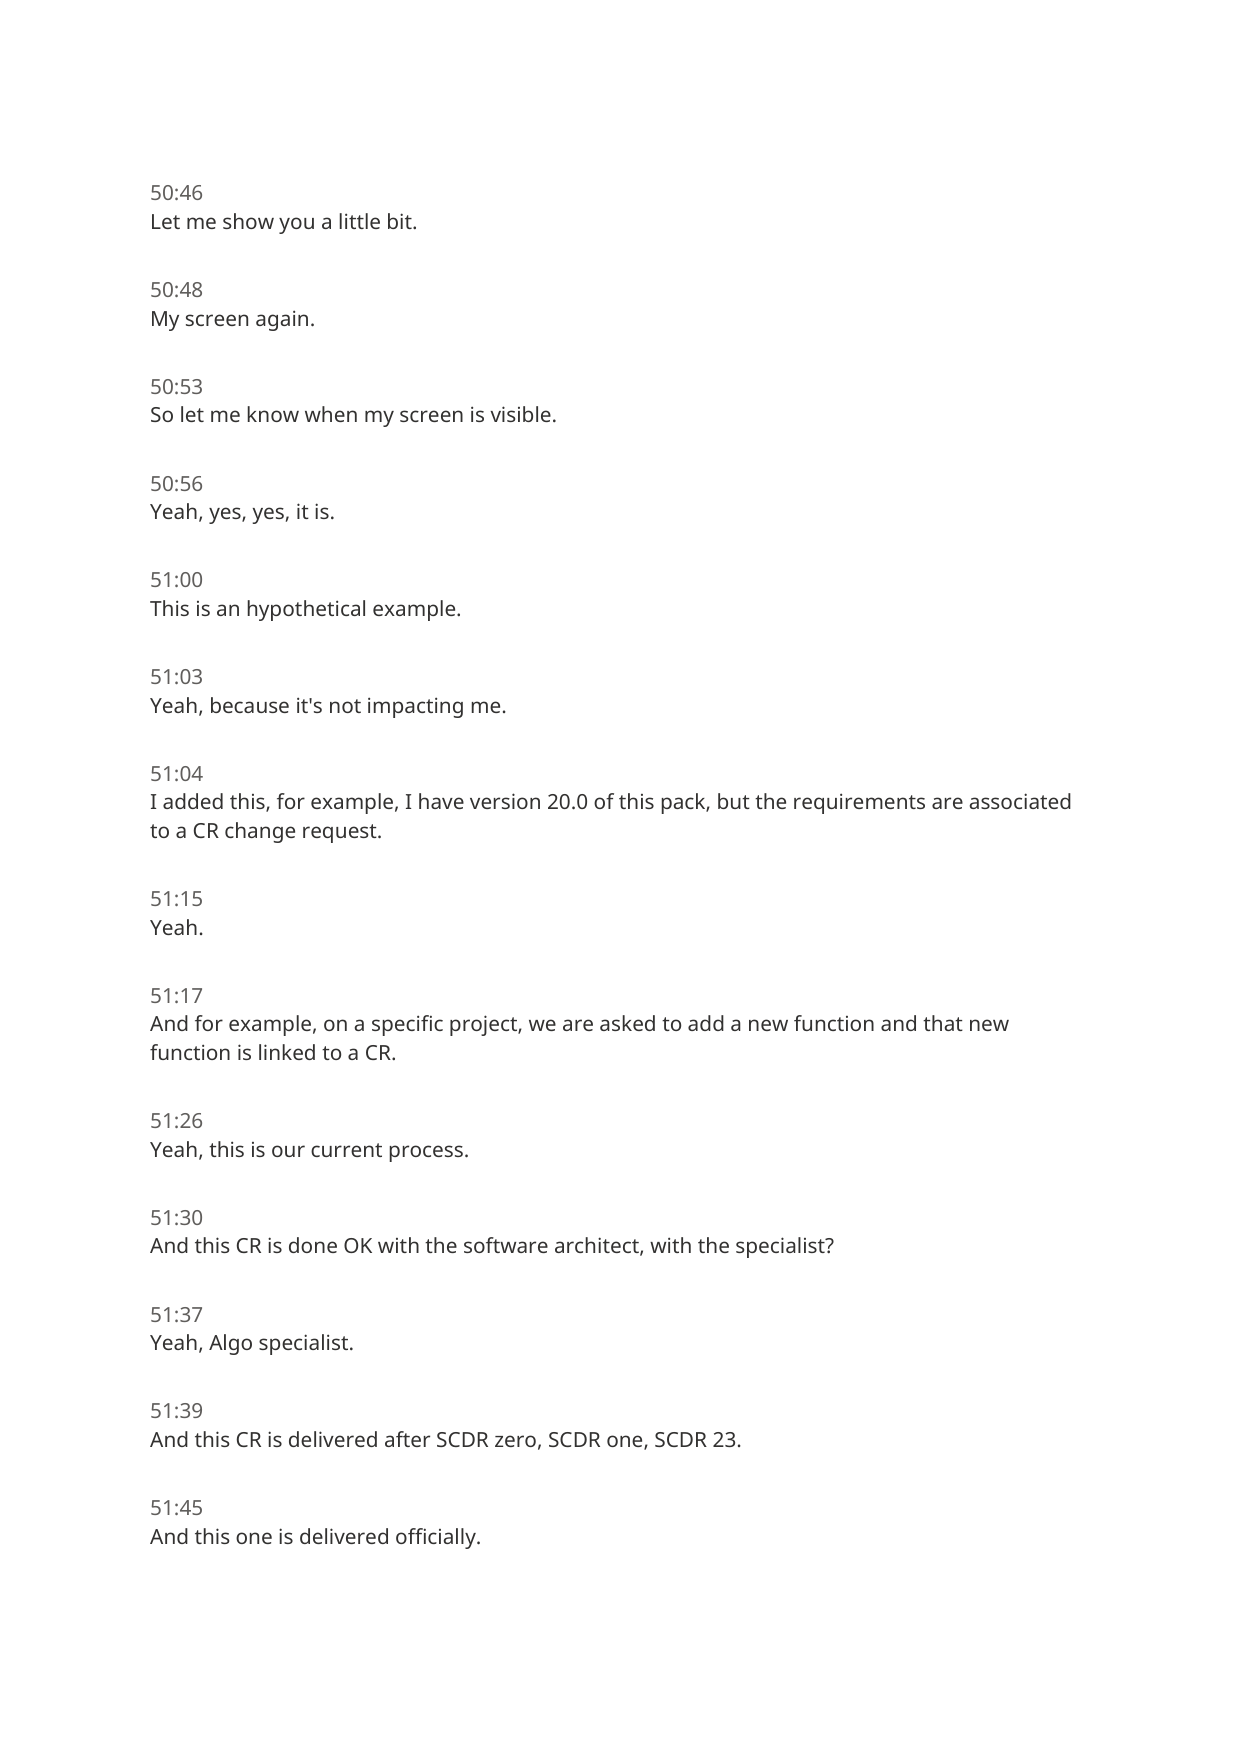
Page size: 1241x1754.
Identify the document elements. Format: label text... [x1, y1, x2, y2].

text 51:37 Yeah, Algo specialist. [150, 1271, 1090, 1357]
text 51:39 And this CR is delivered after SCDR zero, SCDR one, SCDR 23. [150, 1368, 1090, 1453]
text 51:30 And this CR is done OK with the software architect, with the specialist? [150, 1174, 1090, 1260]
text 51:26 Yeah, this is our current process. [150, 1078, 1090, 1163]
text 50:46 Let me show you a little bit. [150, 150, 1090, 235]
text 51:04 I added this, for example, I have version 20.0 of this pack, but the requirements are associated to a CR change request. [150, 731, 1090, 844]
text 51:03 Yeah, because it's not impacting me. [150, 634, 1090, 719]
text 51:45 And this one is delivered officially. [150, 1465, 1090, 1550]
text 50:56 Yeah, yes, yes, it is. [150, 440, 1090, 526]
text 50:53 So let me know when my screen is visible. [150, 343, 1090, 429]
text 51:17 And for example, on a specific project, we are asked to add a new function and that new function is linked to a CR. [150, 953, 1090, 1066]
text 50:48 My screen again. [150, 247, 1090, 332]
text 51:15 Yeah. [150, 856, 1090, 941]
text 51:00 This is an hypothetical example. [150, 537, 1090, 622]
